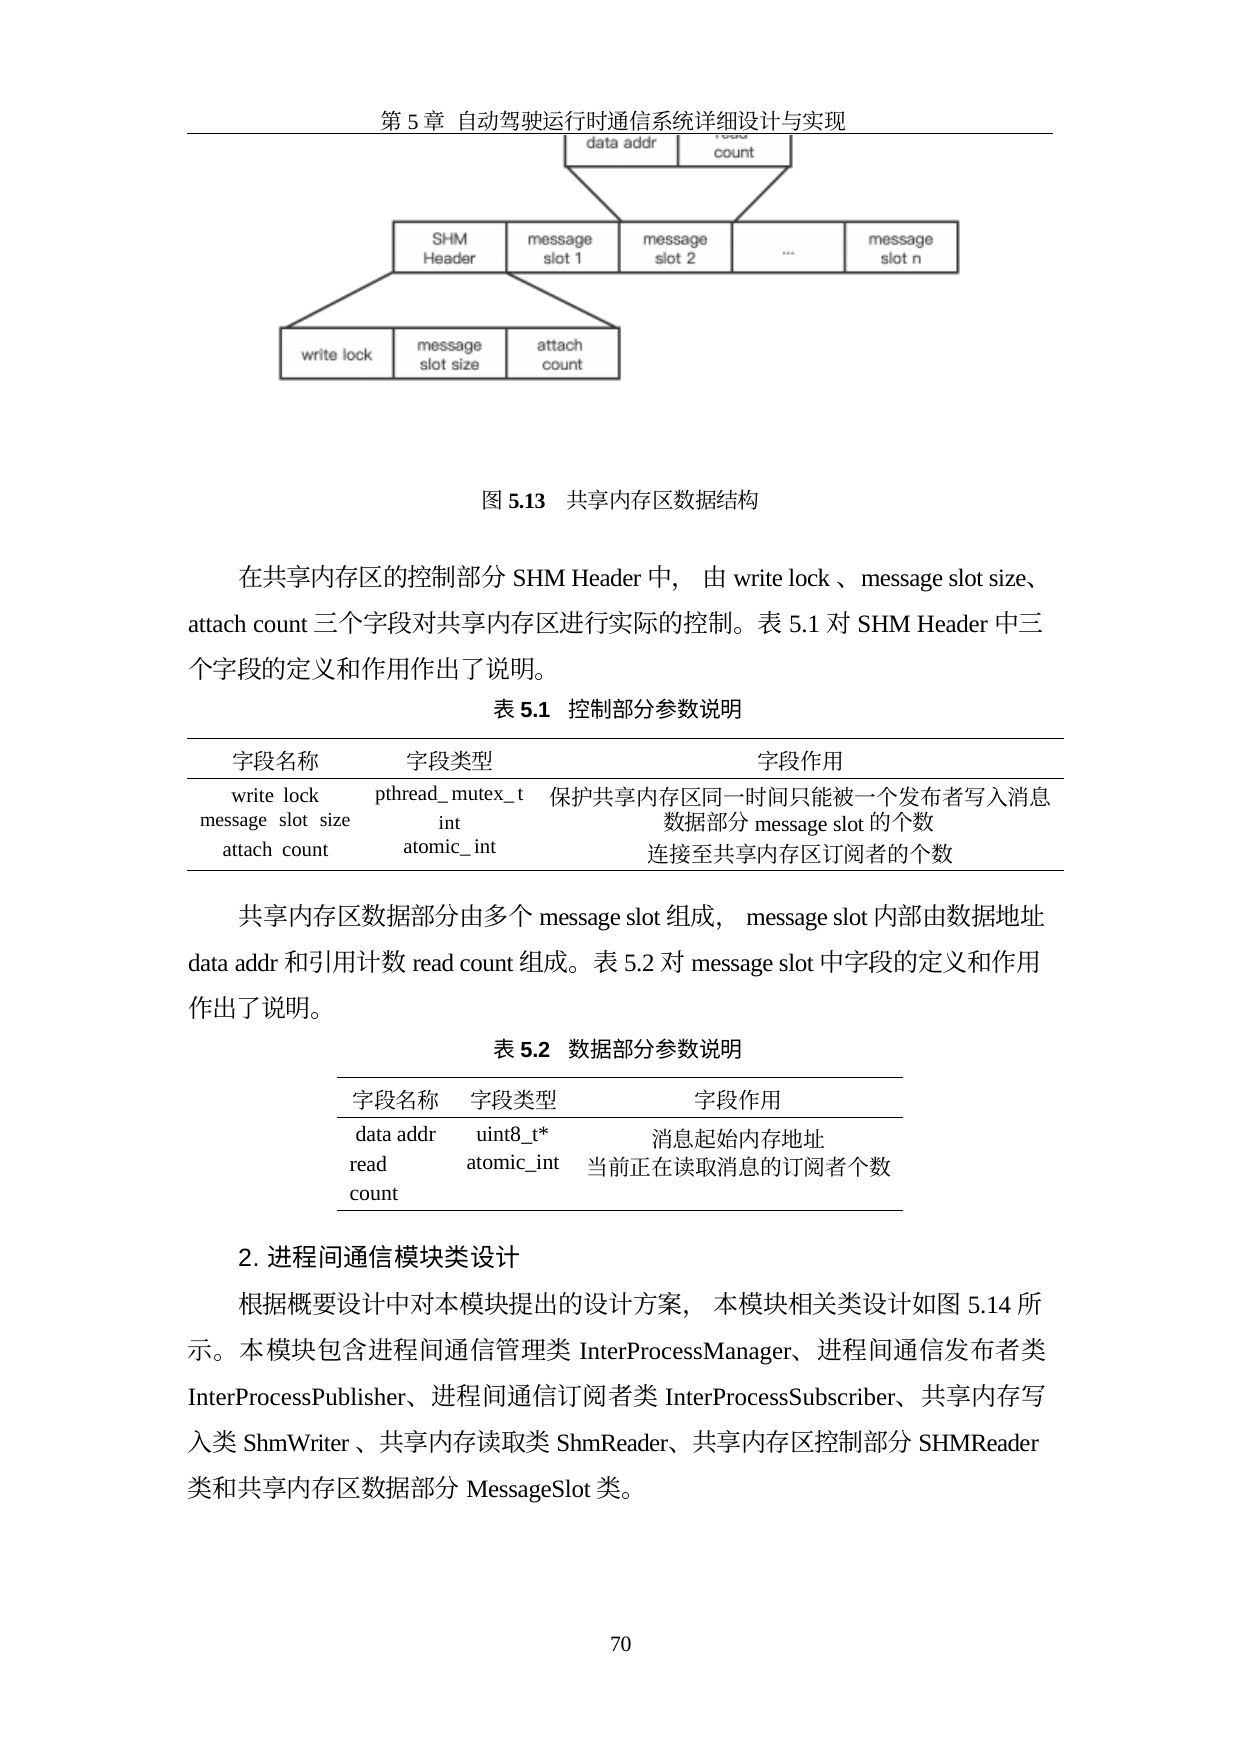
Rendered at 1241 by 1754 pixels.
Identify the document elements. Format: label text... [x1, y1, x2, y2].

text 共享内存区数据部分由多个 message slot 组成， message slot 内部由数据地址 data addr 和引用计数 read count 组成。表 5.2 对 message slot 中字段的定义和作用 作出了说明。 [188, 897, 1053, 1024]
table_header 字段作用 [536, 739, 1064, 777]
table_cell 保护共享内存区同一时间只能被一个发布者写入消息 数据部分 message slot 的个数 连接至共享内存区订阅者的个数 [536, 779, 1064, 870]
text 表 5.1 控制部分参数说明 [493, 695, 1066, 724]
text 2. 进程间通信模块类设计 [238, 1241, 1066, 1273]
table_cell 消息起始内存地址 当前正在读取消息的订阅者个数 [573, 1118, 903, 1210]
table_header 字段名称 [337, 1078, 454, 1117]
table_header 字段类型 [454, 1078, 573, 1117]
table_header 字段作用 [573, 1078, 903, 1117]
text 表 5.2 数据部分参数说明 [493, 1034, 1066, 1063]
picture [252, 135, 988, 409]
table_cell uint8_t* atomic_int [454, 1118, 573, 1210]
text 图 5.13 共享内存区数据结构 [481, 486, 1066, 514]
table_cell pthread_mutex_t int atomic_int [362, 779, 536, 870]
text 在共享内存区的控制部分 SHM Header 中， 由 write lock 、message slot size、 attach count 三个字段对共享内存区进行实际的控制。表 5.1 对 SHM Header 中三 个字段的定义和作用作出了说明。 [188, 557, 1066, 685]
table_cell data addr read count [337, 1118, 454, 1210]
text 根据概要设计中对本模块提出的设计方案， 本模块相关类设计如图 5.14 所 示。本模块包含进程间通信管理类 InterProcessManager、进程间通信发布者类 InterProcessPublisher、进程间通信订阅者类 InterProcessSubscriber、共享内存写 入类 ShmWriter 、共享内存读取类 ShmReader、共享内存区控制部分 SHMReader 类和共享内存区数据部分 MessageSlot 类。 [188, 1285, 1053, 1504]
table_header 字段类型 [362, 739, 536, 777]
table_header 字段名称 [187, 739, 362, 777]
table_cell write lock message slot size attach count [187, 779, 362, 870]
